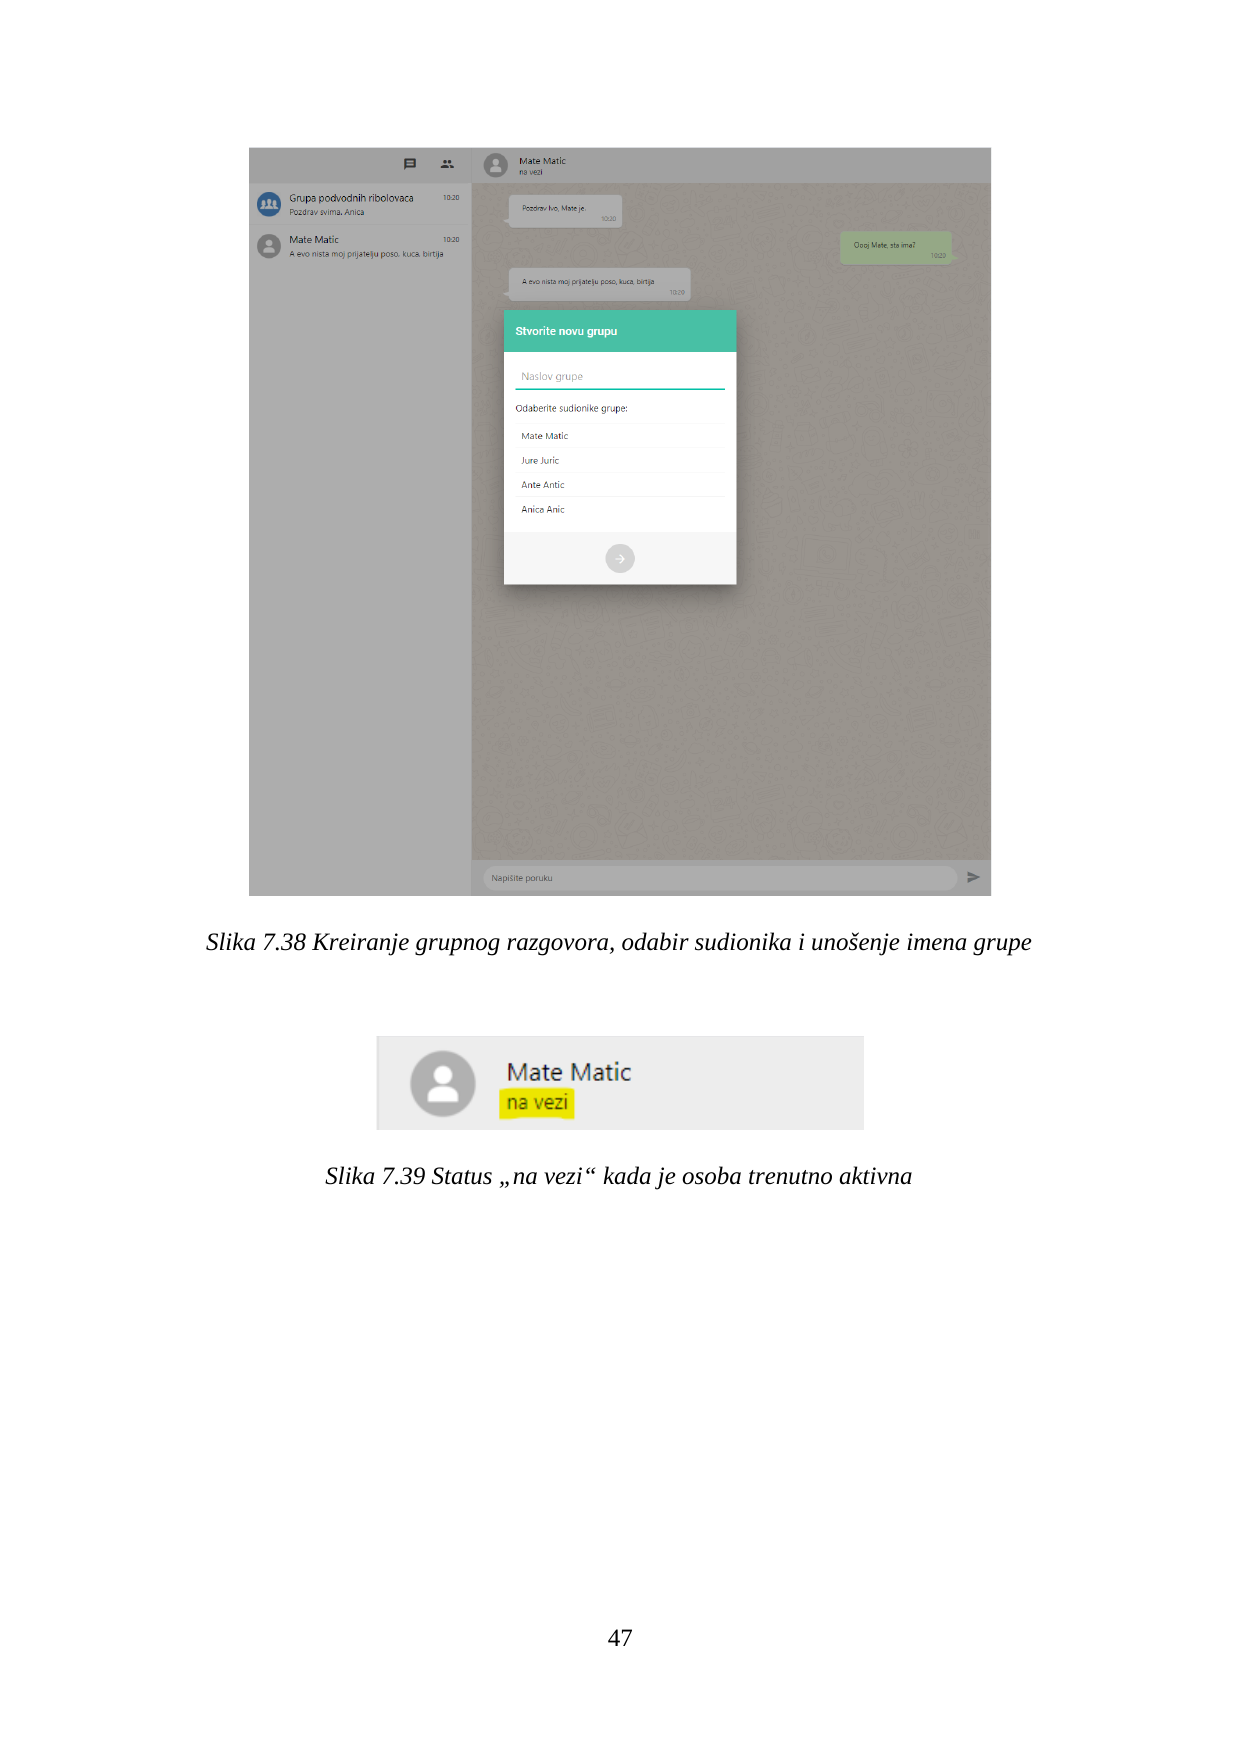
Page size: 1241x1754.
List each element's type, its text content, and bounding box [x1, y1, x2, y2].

picture [249, 147, 992, 896]
picture [376, 1036, 864, 1130]
